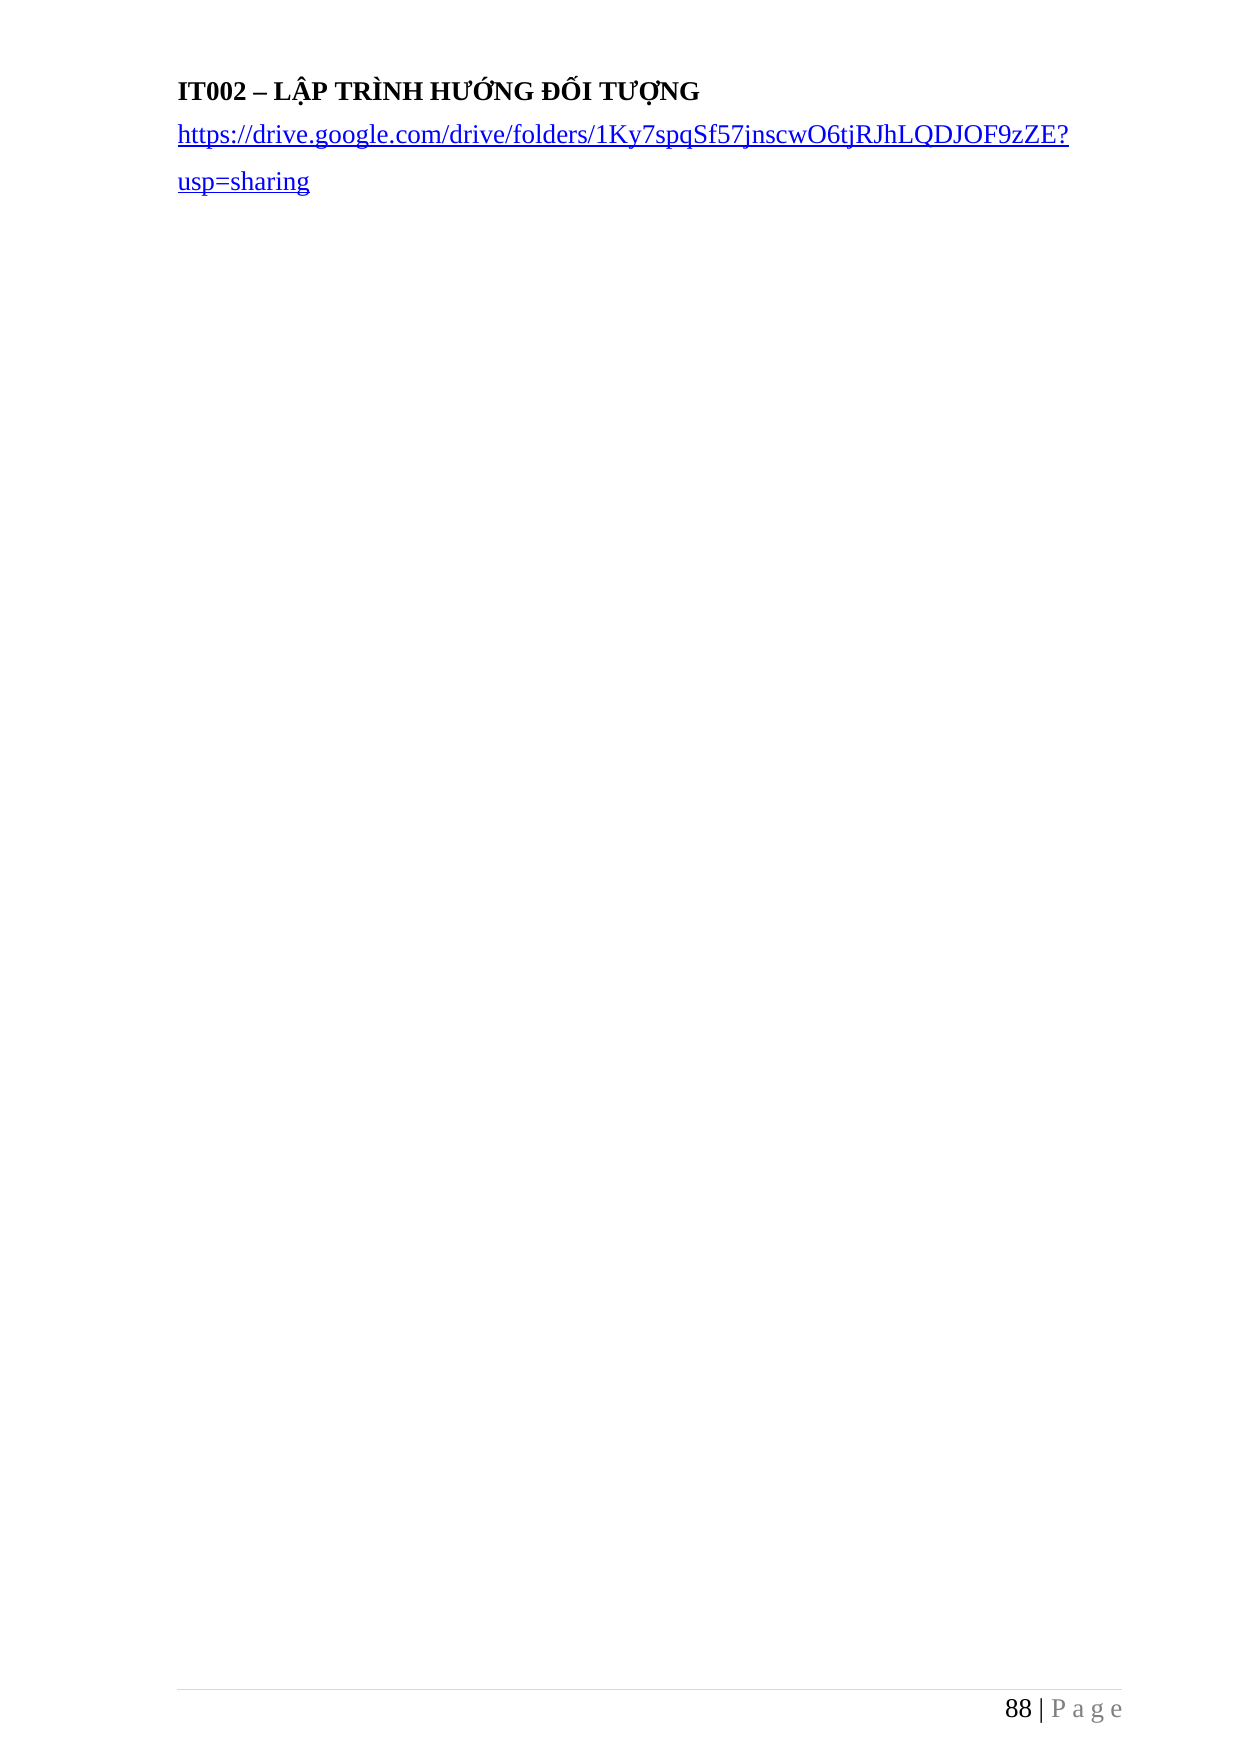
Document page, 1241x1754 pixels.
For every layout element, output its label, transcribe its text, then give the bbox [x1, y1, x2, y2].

text https://drive.google.com/drive/folders/1Ky7spqSf57jnscwO6tjRJhLQDJOF9zZE?usp=sharing [177, 118, 1122, 196]
